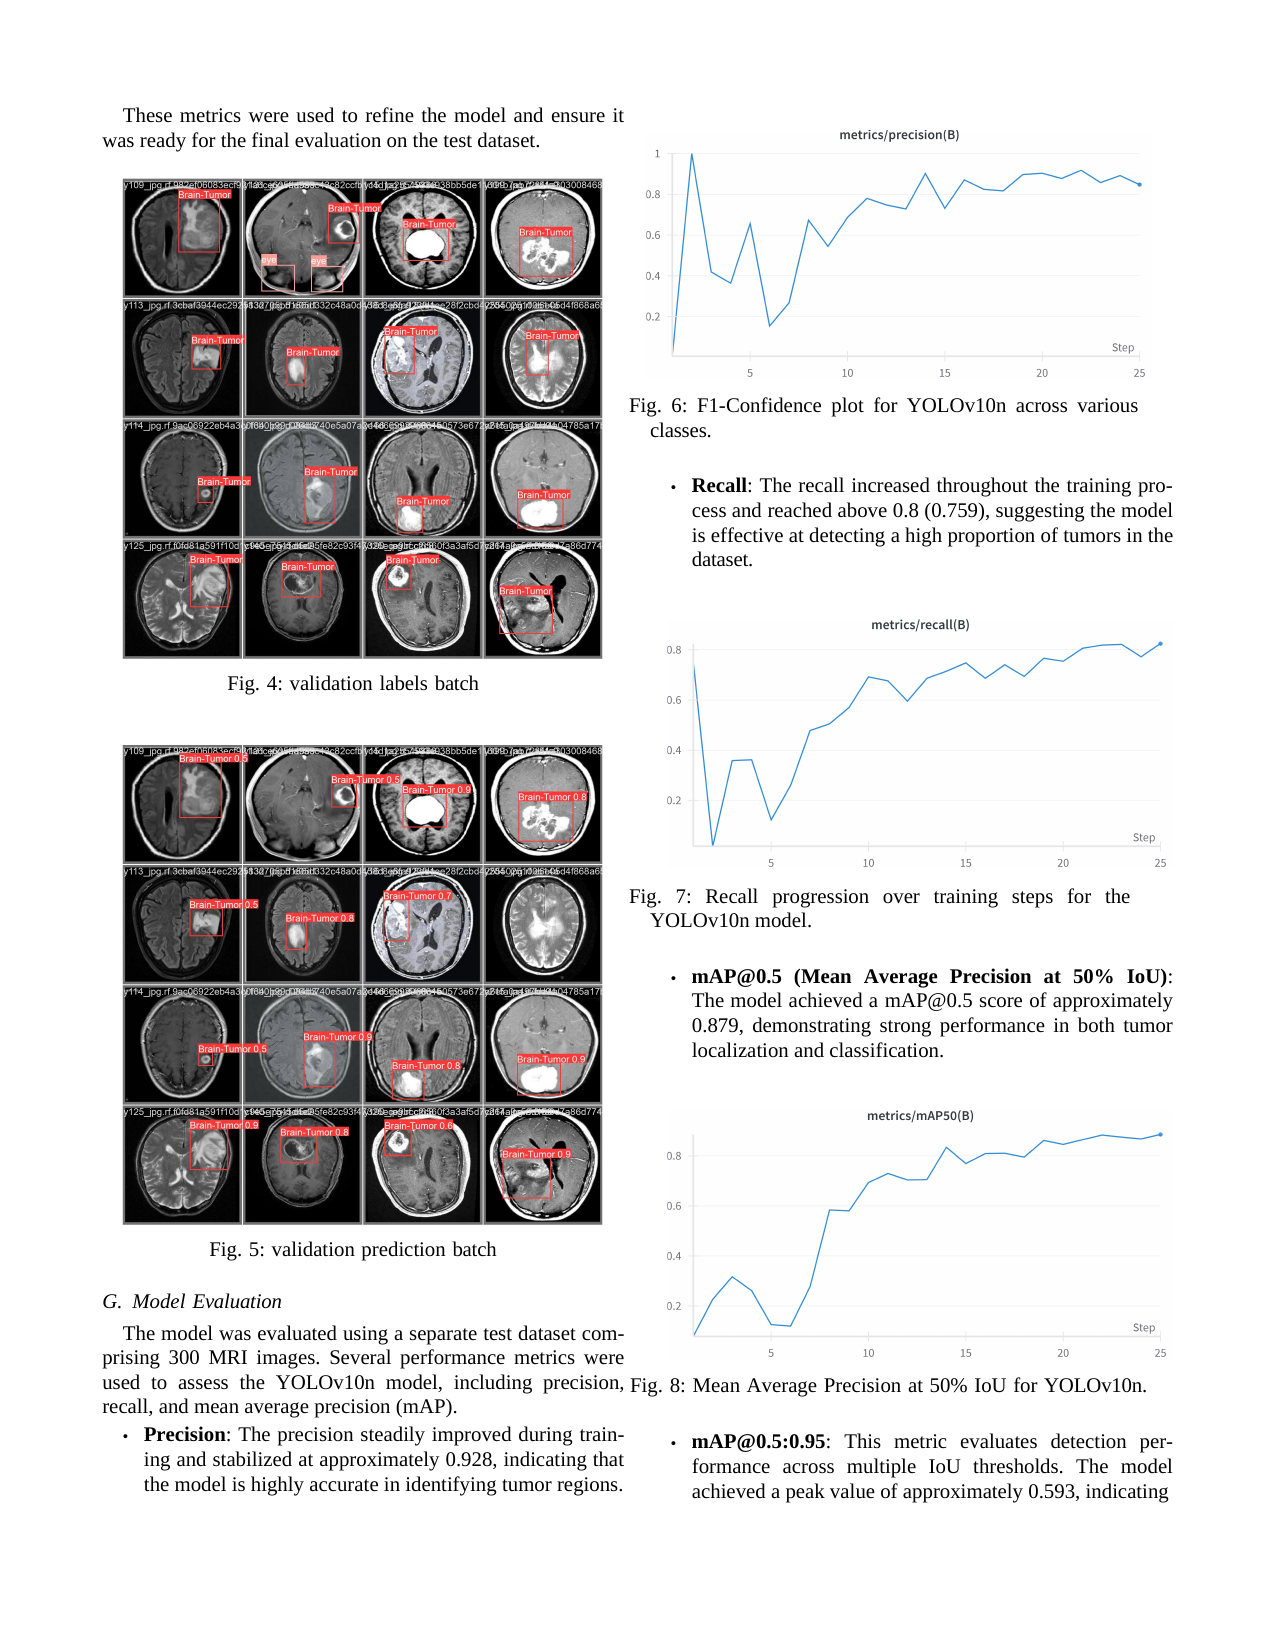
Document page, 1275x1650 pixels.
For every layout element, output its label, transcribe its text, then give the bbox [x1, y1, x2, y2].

text These metrics were used to refine the model and ensure it was ready for the final evaluation on the test dataset. [102, 103, 625, 152]
list Recall: The recall increased throughout the training pro- cess and reached above 0.8 (0.759), suggesting the model is effective at detecting a high proportion of tumors in the dataset. [671, 473, 1173, 571]
text Fig. 4: validation labels batch [81, 188, 625, 695]
text The model was evaluated using a separate test dataset com- prising 300 MRI images. Several performance metrics were used to assess the YOLOv10n model, including precision, recall, and mean average precision (mAP). [102, 1320, 625, 1418]
picture [122, 178, 603, 188]
text Fig. 7: Recall progression over training steps for the YOLOv10n model. [629, 632, 1200, 932]
picture [667, 619, 1174, 632]
picture [667, 1110, 1174, 1122]
text Fig. 8: Mean Average Precision at 50% IoU for YOLOv10n. [630, 1122, 1200, 1397]
text Fig. 6: F1-Confidence plot for YOLOv10n across various classes. [629, 393, 1200, 442]
text G. Model Evaluation [102, 1289, 625, 1313]
picture [122, 745, 603, 755]
text Fig. 5: validation prediction batch [81, 755, 625, 1261]
list Precision: The precision steadily improved during train- ing and stabilized at approximately 0.928, indicating that the model is highly accurate in identifying tumor regions. [123, 1422, 625, 1496]
list mAP@0.5 (Mean Average Precision at 50% IoU): The model achieved a mAP@0.5 score of approximately 0.879, demonstrating strong performance in both tumor localization and classification. [671, 964, 1173, 1062]
picture [646, 130, 1153, 379]
list mAP@0.5:0.95: This metric evaluates detection per- formance across multiple IoU thresholds. The model achieved a peak value of approximately 0.593, indicating [671, 1429, 1173, 1503]
